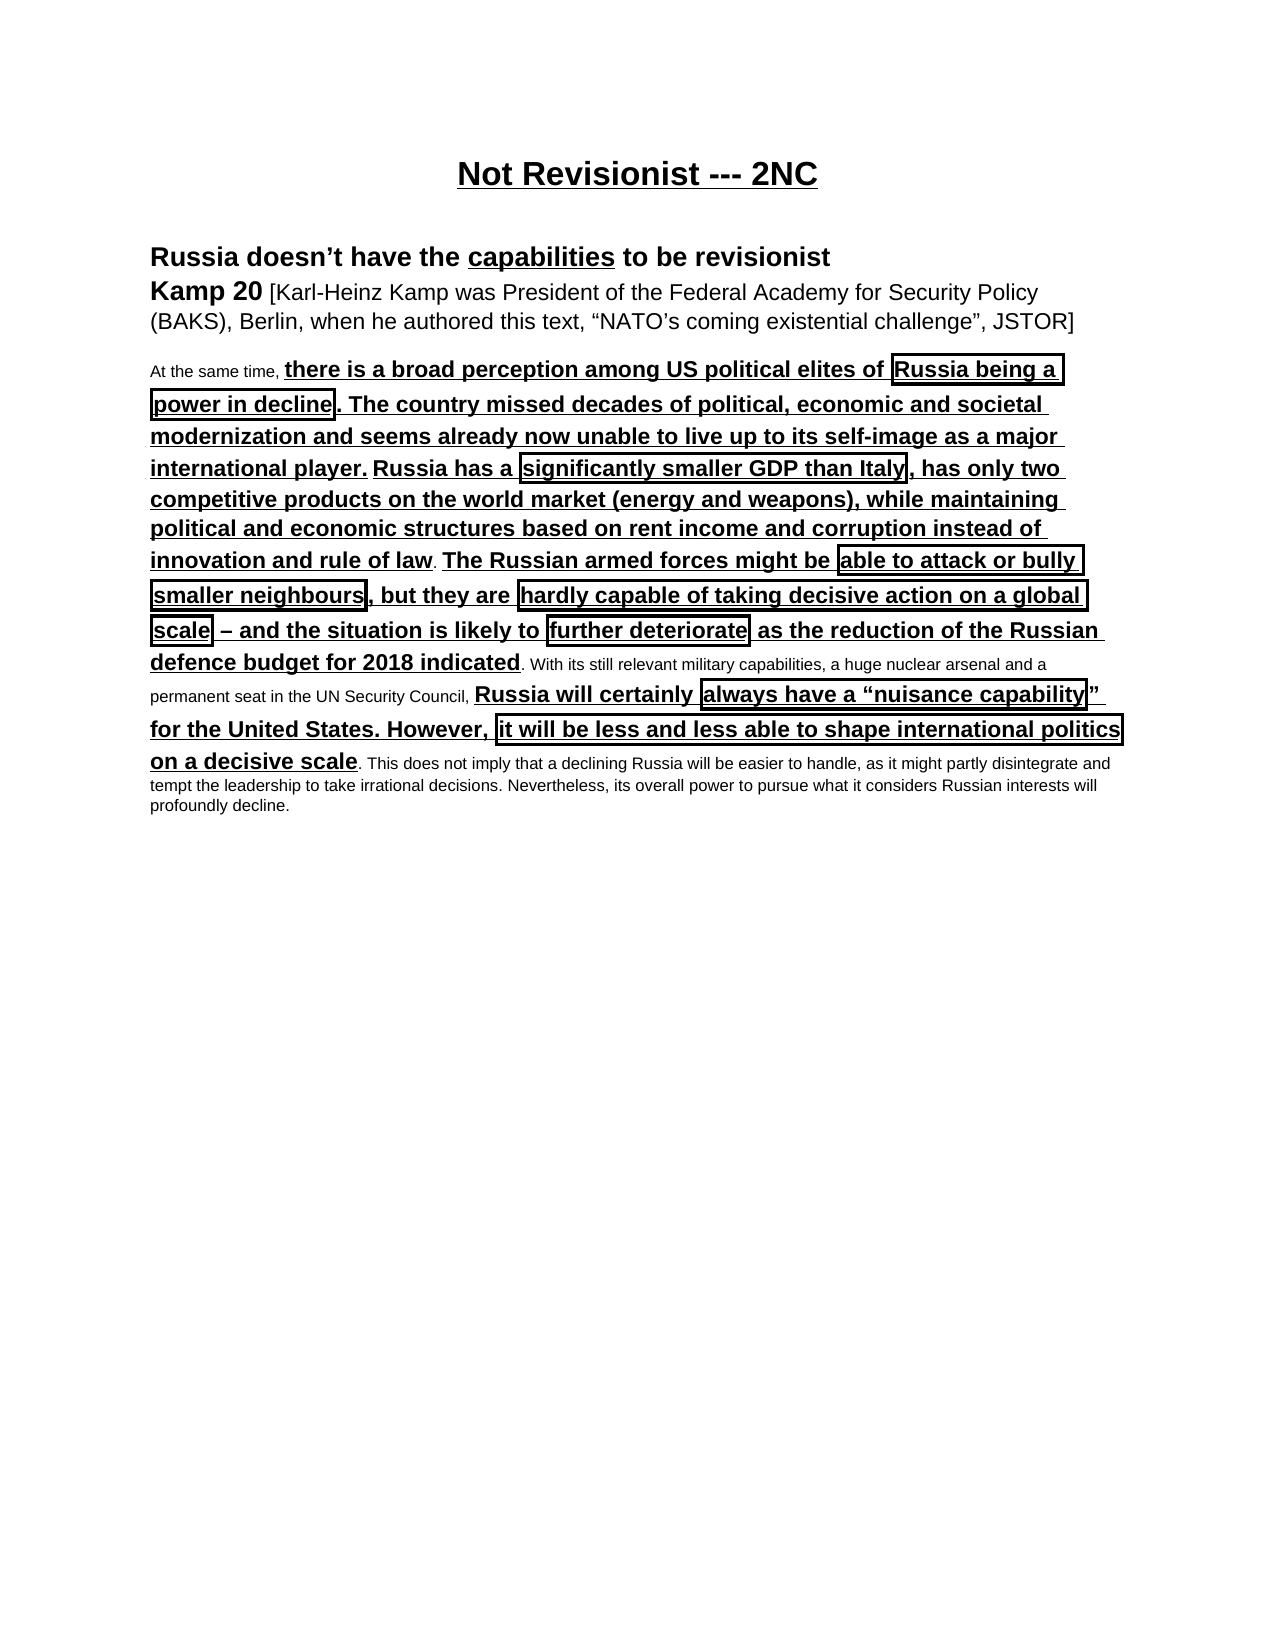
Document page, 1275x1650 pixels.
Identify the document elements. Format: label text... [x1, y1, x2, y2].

text Kamp 20 [Karl-Heinz Kamp was President of the Federal Academy for Security Policy (BAKS), Berlin, when he authored this text, “NATO’s coming existential challenge”, JSTOR] [150, 274, 1125, 334]
subtitle Not Revisionist --- 2NC [150, 154, 1125, 193]
text At the same time, there is a broad perception among US political elites of Russia being a power in decline. The country missed decades of political, economic and societal modernization and seems already now unable to live up to its self-image as a major international player. Russia has a significantly smaller GDP than Italy, has only two competitive products on the world market (energy and weapons), while maintaining political and economic structures based on rent income and corruption instead of innovation and rule of law. The Russian armed forces might be able to attack or bully smaller neighbours, but they are hardly capable of taking decisive action on a global scale – and the situation is likely to further deteriorate as the reduction of the Russian defence budget for 2018 indicated. With its still relevant military capabilities, a huge nuclear arsenal and a permanent seat in the UN Security Council, Russia will certainly always have a “nuisance capability” for the United States. However, it will be less and less able to shape international politics on a decisive scale. This does not imply that a declining Russia will be easier to handle, as it might partly disintegrate and tempt the leadership to take irrational decisions. Nevertheless, its overall power to pursue what it considers Russian interests will profoundly decline. [150, 353, 1125, 745]
subtitle Russia doesn’t have the capabilities to be revisionist [150, 241, 1125, 272]
